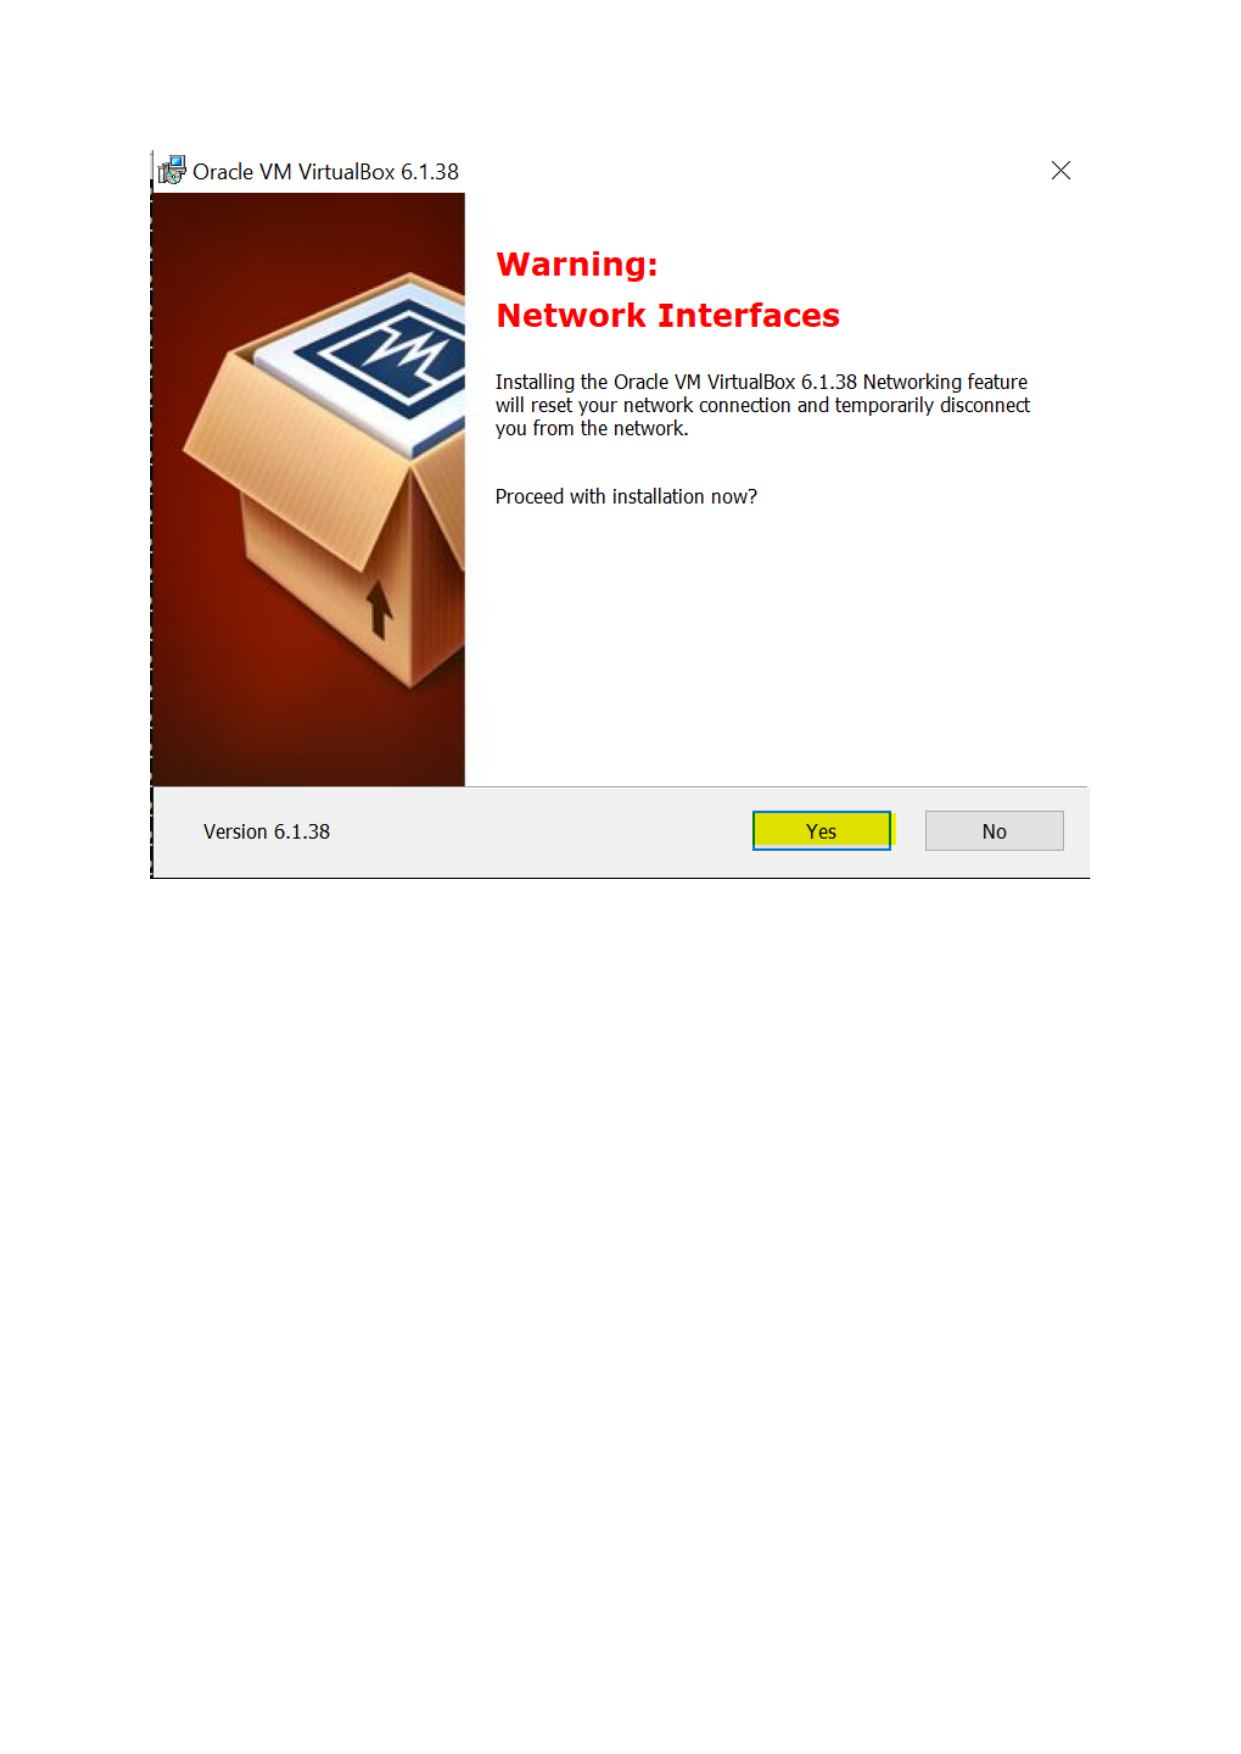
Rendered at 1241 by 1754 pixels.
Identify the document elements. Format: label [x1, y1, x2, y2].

picture [150, 150, 1091, 879]
